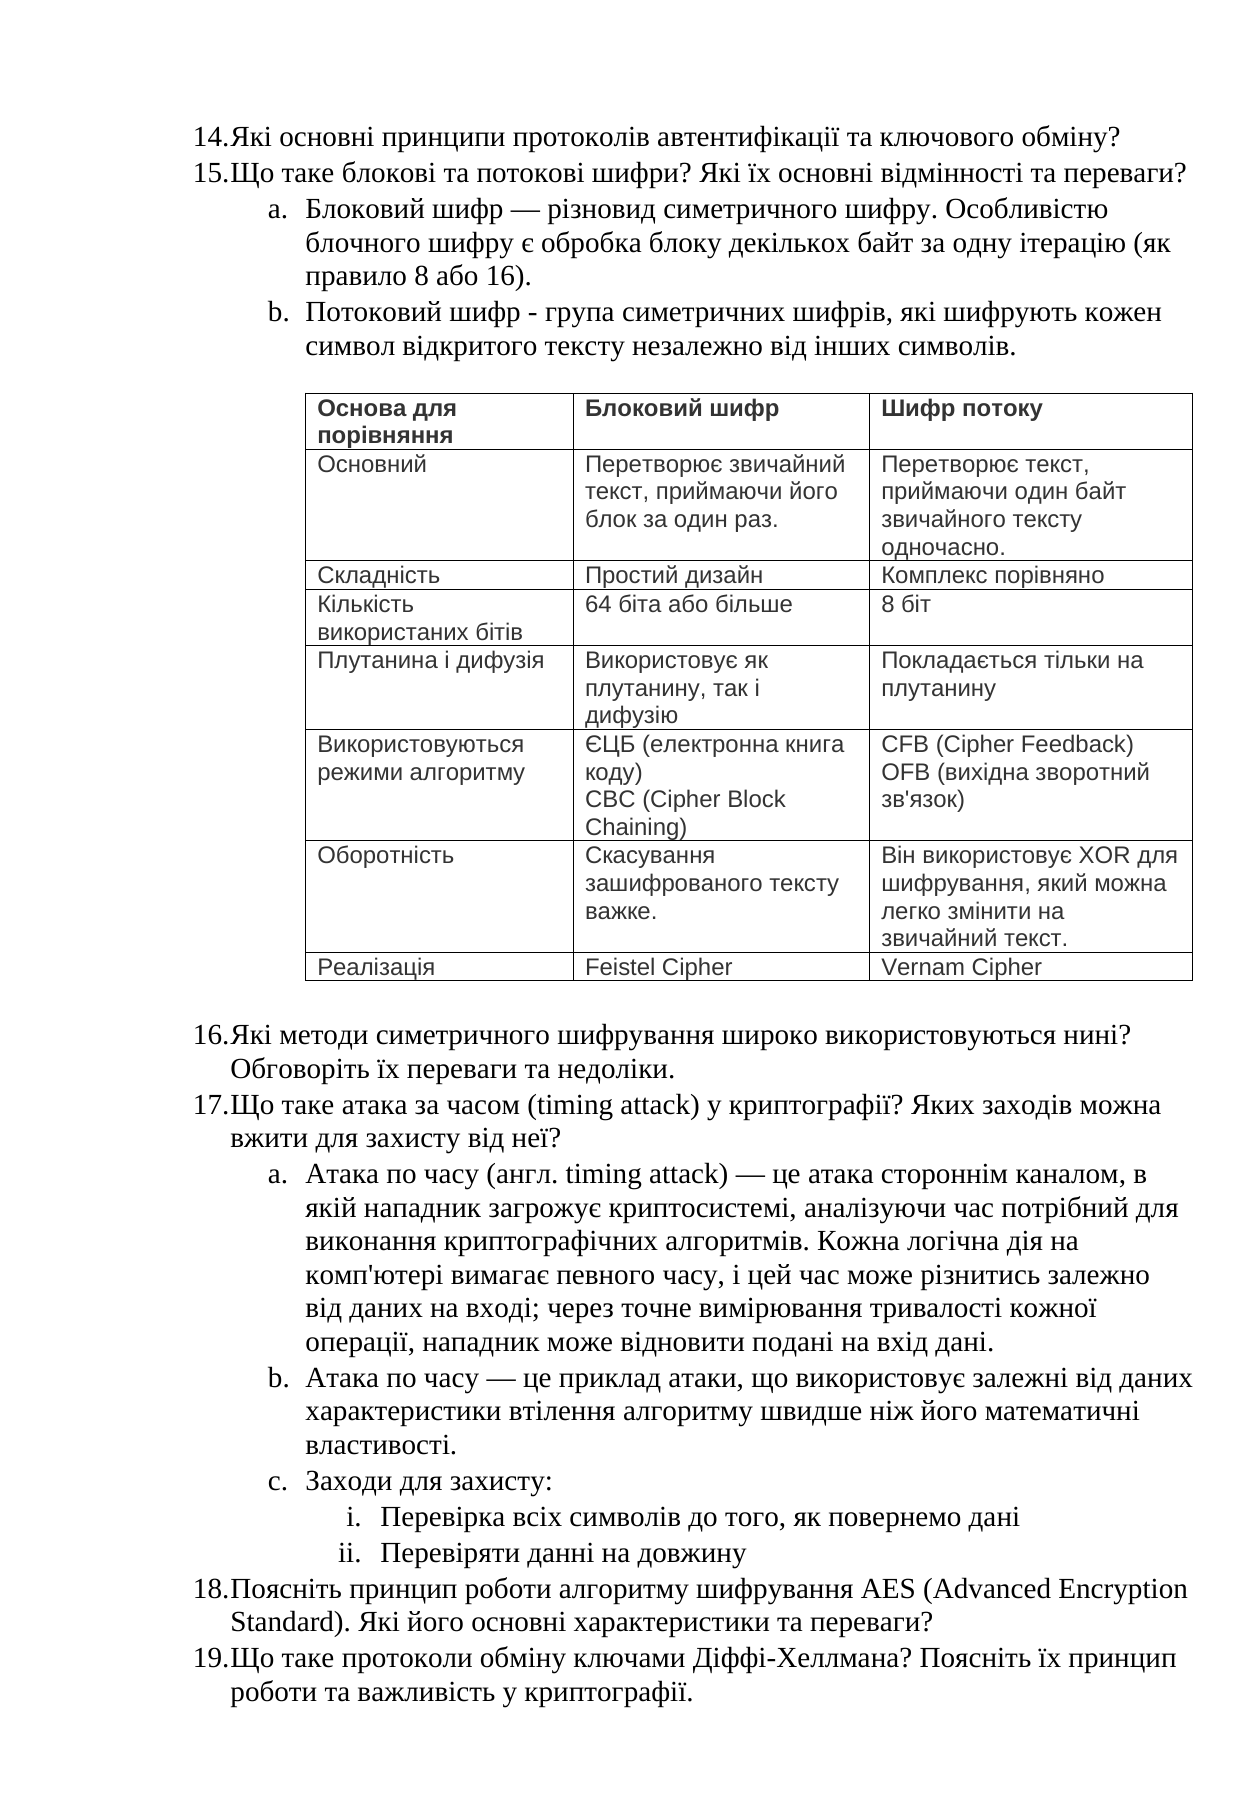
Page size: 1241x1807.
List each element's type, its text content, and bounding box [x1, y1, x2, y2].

list Які основні принципи протоколів автентифікації та ключового обміну? [193, 119, 1193, 153]
table_cell ЄЦБ (електронна книга коду) CBC (Cipher Block Chaining) [574, 730, 869, 840]
table_cell Скасування зашифрованого тексту важке. [574, 841, 869, 952]
table_cell Використовує як плутанину, так і дифузію [574, 646, 869, 729]
table_cell Основний [306, 450, 573, 560]
list Які методи симетричного шифрування широко використовуються нині? Обговоріть їх переваги та недоліки. [193, 1017, 1193, 1084]
list Потоковий шифр - група симетричних шифрів, які шифрують кожен символ відкритого тексту незалежно від інших символів. [268, 294, 1193, 390]
table_cell CFB (Cipher Feedback) OFB (вихідна зворотний зв'язок) [870, 730, 1192, 840]
list Заходи для захисту: [268, 1463, 1193, 1497]
table_cell Він використовує XOR для шифрування, який можна легко змінити на звичайний текст. [870, 841, 1192, 952]
list Блоковий шифр — різновид симетричного шифру. Особливістю блочного шифру є обробка блоку декількох байт за одну ітерацію (як правило 8 або 16). [268, 191, 1193, 292]
table_cell Використовуються режими алгоритму [306, 730, 573, 840]
list Що таке блокові та потокові шифри? Які їх основні відмінності та переваги? [193, 155, 1193, 189]
list Що таке атака за часом (timing attack) у криптографії? Яких заходів можна вжити для захисту від неї? [193, 1087, 1193, 1154]
list Що таке протоколи обміну ключами Діффі-Хеллмана? Поясніть їх принцип роботи та важливість у криптографії. [193, 1640, 1193, 1707]
table_header Шифр потоку [870, 394, 1192, 449]
table_cell 64 біта або більше [574, 590, 869, 645]
list Поясніть принцип роботи алгоритму шифрування AES (Advanced Encryption Standard). Які його основні характеристики та переваги? [193, 1571, 1193, 1638]
table_cell Кількість використаних бітів [306, 590, 573, 645]
table_cell Vernam Cipher [870, 953, 1192, 980]
list Перевірка всіх символів до того, як повернемо дані [361, 1499, 1193, 1532]
table_cell Реалізація [306, 953, 573, 980]
table_cell Плутанина і дифузія [306, 646, 573, 729]
table_cell Оборотність [306, 841, 573, 952]
list Атака по часу (англ. timing attack) — це атака стороннім каналом, в якій нападник загрожує криптосистемі, аналізуючи час потрібний для виконання криптографічних алгоритмів. Кожна логічна дія на комп'ютері вимагає певного часу, і цей час може різнитись залежно від даних на вході; через точне вимірювання тривалості кожної операції, нападник може відновити подані на вхід дані. [268, 1156, 1193, 1358]
table_cell Покладається тільки на плутанину [870, 646, 1192, 729]
table_cell 8 біт [870, 590, 1192, 645]
table_header Основа для порівняння [306, 394, 573, 449]
table_cell Простий дизайн [574, 561, 869, 589]
table_cell Складність [306, 561, 573, 589]
table_cell Комплекс порівняно [870, 561, 1192, 589]
table_cell Перетворює звичайний текст, приймаючи його блок за один раз. [574, 450, 869, 560]
table_cell Перетворює текст, приймаючи один байт звичайного тексту одночасно. [870, 450, 1192, 560]
list Перевіряти данні на довжину [361, 1535, 1193, 1568]
list Атака по часу — це приклад атаки, що використовує залежні від даних характеристики втілення алгоритму швидше ніж його математичні властивості. [268, 1360, 1193, 1461]
table_header Блоковий шифр [574, 394, 869, 449]
table_cell Feistel Cipher [574, 953, 869, 980]
